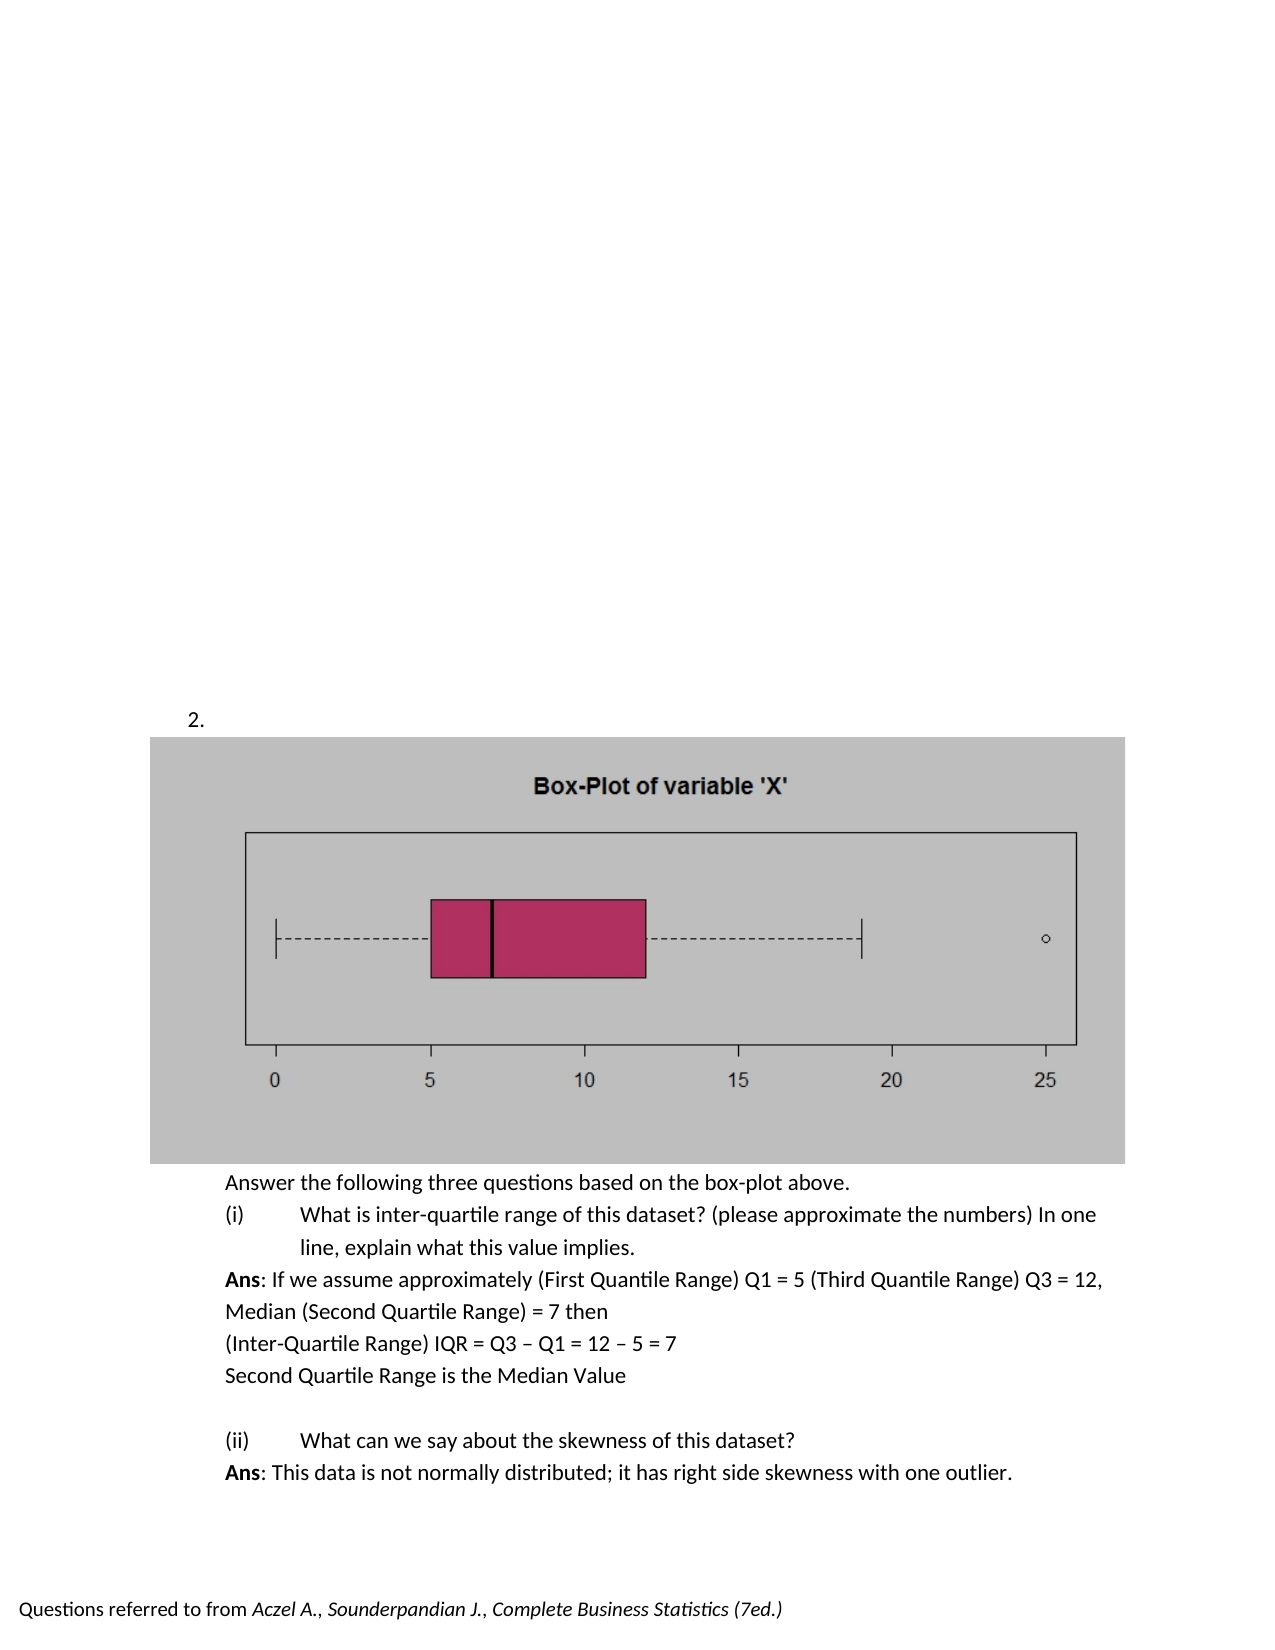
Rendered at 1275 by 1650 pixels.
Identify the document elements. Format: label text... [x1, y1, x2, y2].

list Answer the following three questions based on the box-plot above. [225, 1168, 1125, 1196]
list What is inter-quartile range of this dataset? (please approximate the numbers) In one line, explain what this value implies. [225, 1200, 1125, 1261]
list Second Quartile Range is the Median Value [225, 1361, 1125, 1389]
picture [150, 737, 1125, 1164]
list Ans: If we assume approximately (First Quantile Range) Q1 = 5 (Third Quantile Range) Q3 = 12, Median (Second Quartile Range) = 7 then [225, 1265, 1125, 1325]
list (Inter-Quartile Range) IQR = Q3 – Q1 = 12 – 5 = 7 [225, 1329, 1125, 1357]
list What can we say about the skewness of this dataset? [225, 1426, 1125, 1454]
list Ans: This data is not normally distributed; it has right side skewness with one outlier. [150, 1458, 1125, 1486]
